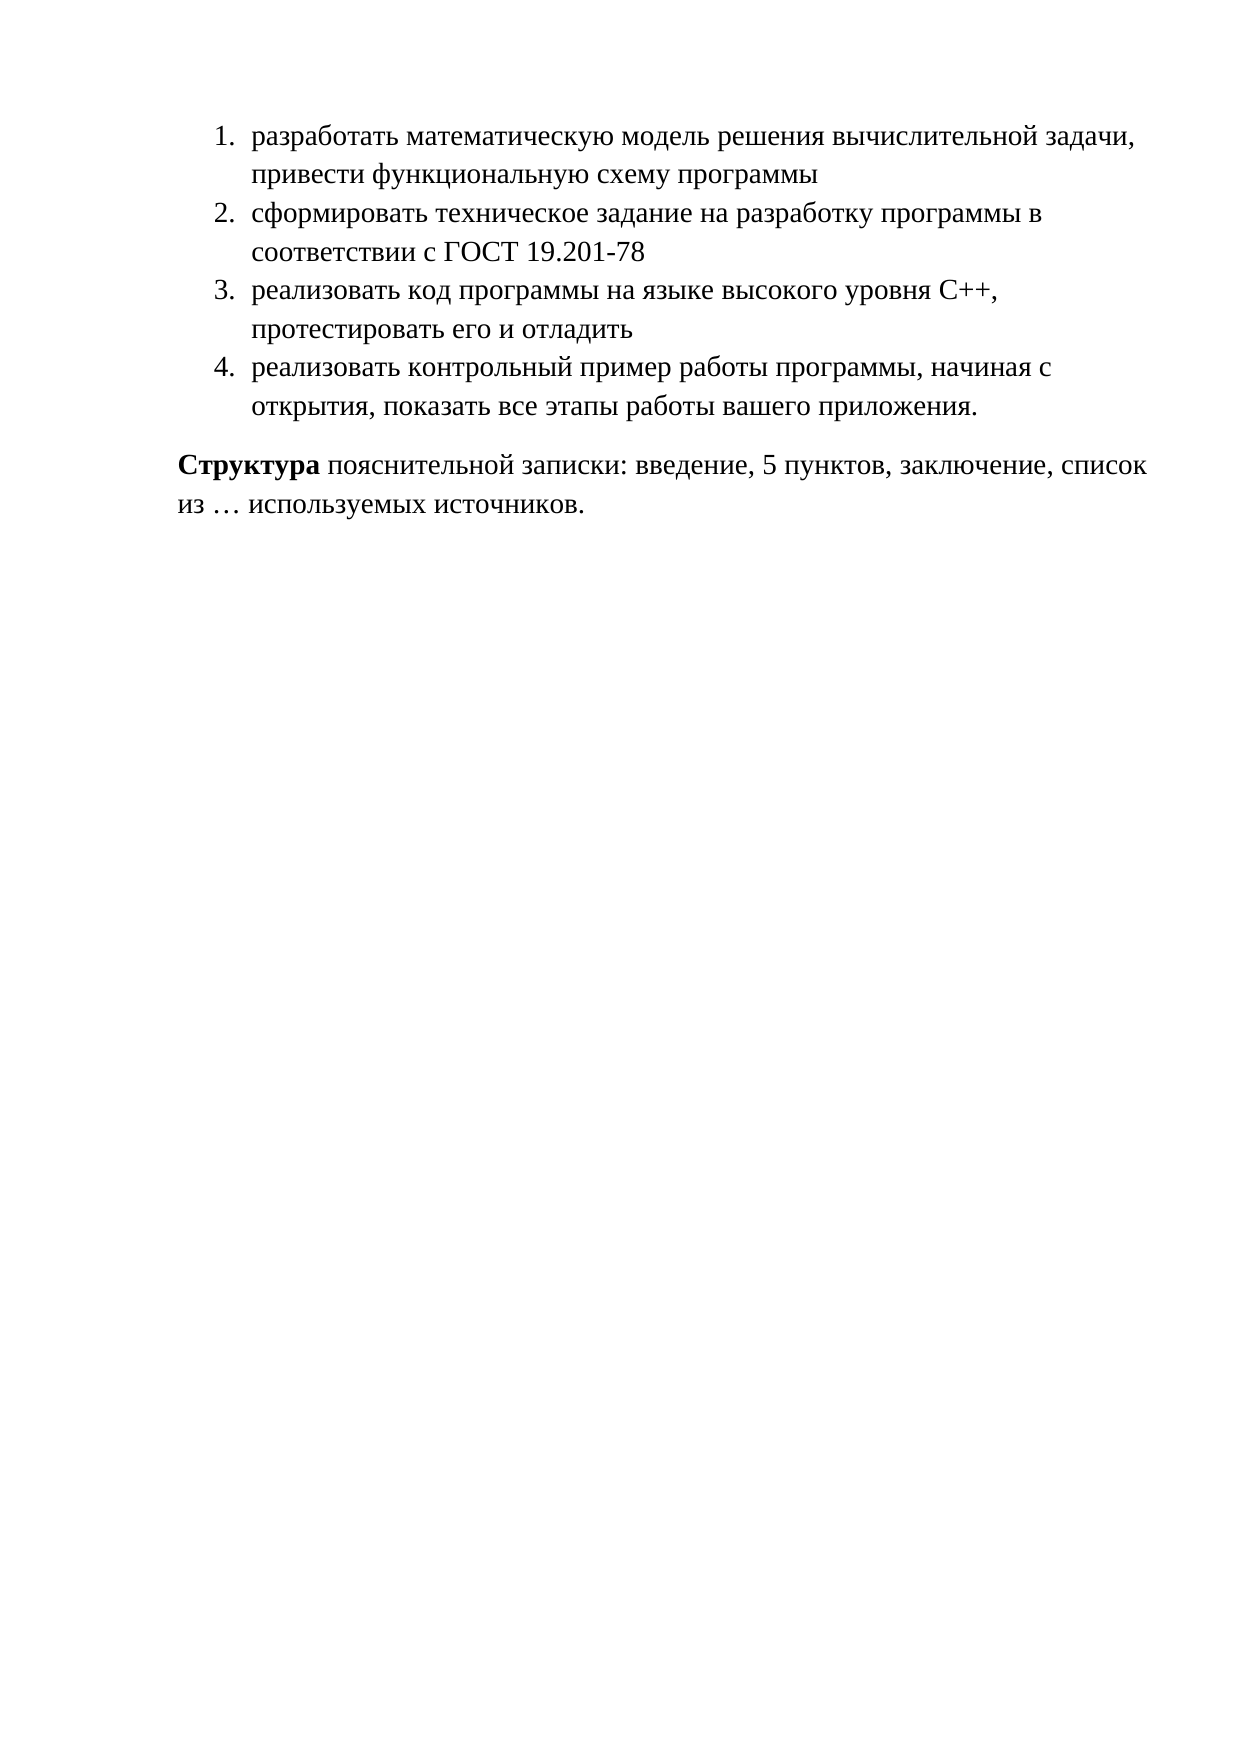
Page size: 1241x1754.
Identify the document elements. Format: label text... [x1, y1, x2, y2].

list реализовать контрольный пример работы программы, начиная с открытия, показать все этапы работы вашего приложения. [213, 349, 1152, 421]
list сформировать техническое задание на разработку программы в соответствии с ГОСТ 19.201-78 [213, 195, 1152, 267]
text Структура пояснительной записки: введение, 5 пунктов, заключение, список из … используемых источников. [177, 447, 1152, 519]
list реализовать код программы на языке высокого уровня С++, протестировать его и отладить [213, 272, 1152, 344]
list разработать математическую модель решения вычислительной задачи, привести функциональную схему программы [213, 118, 1152, 190]
